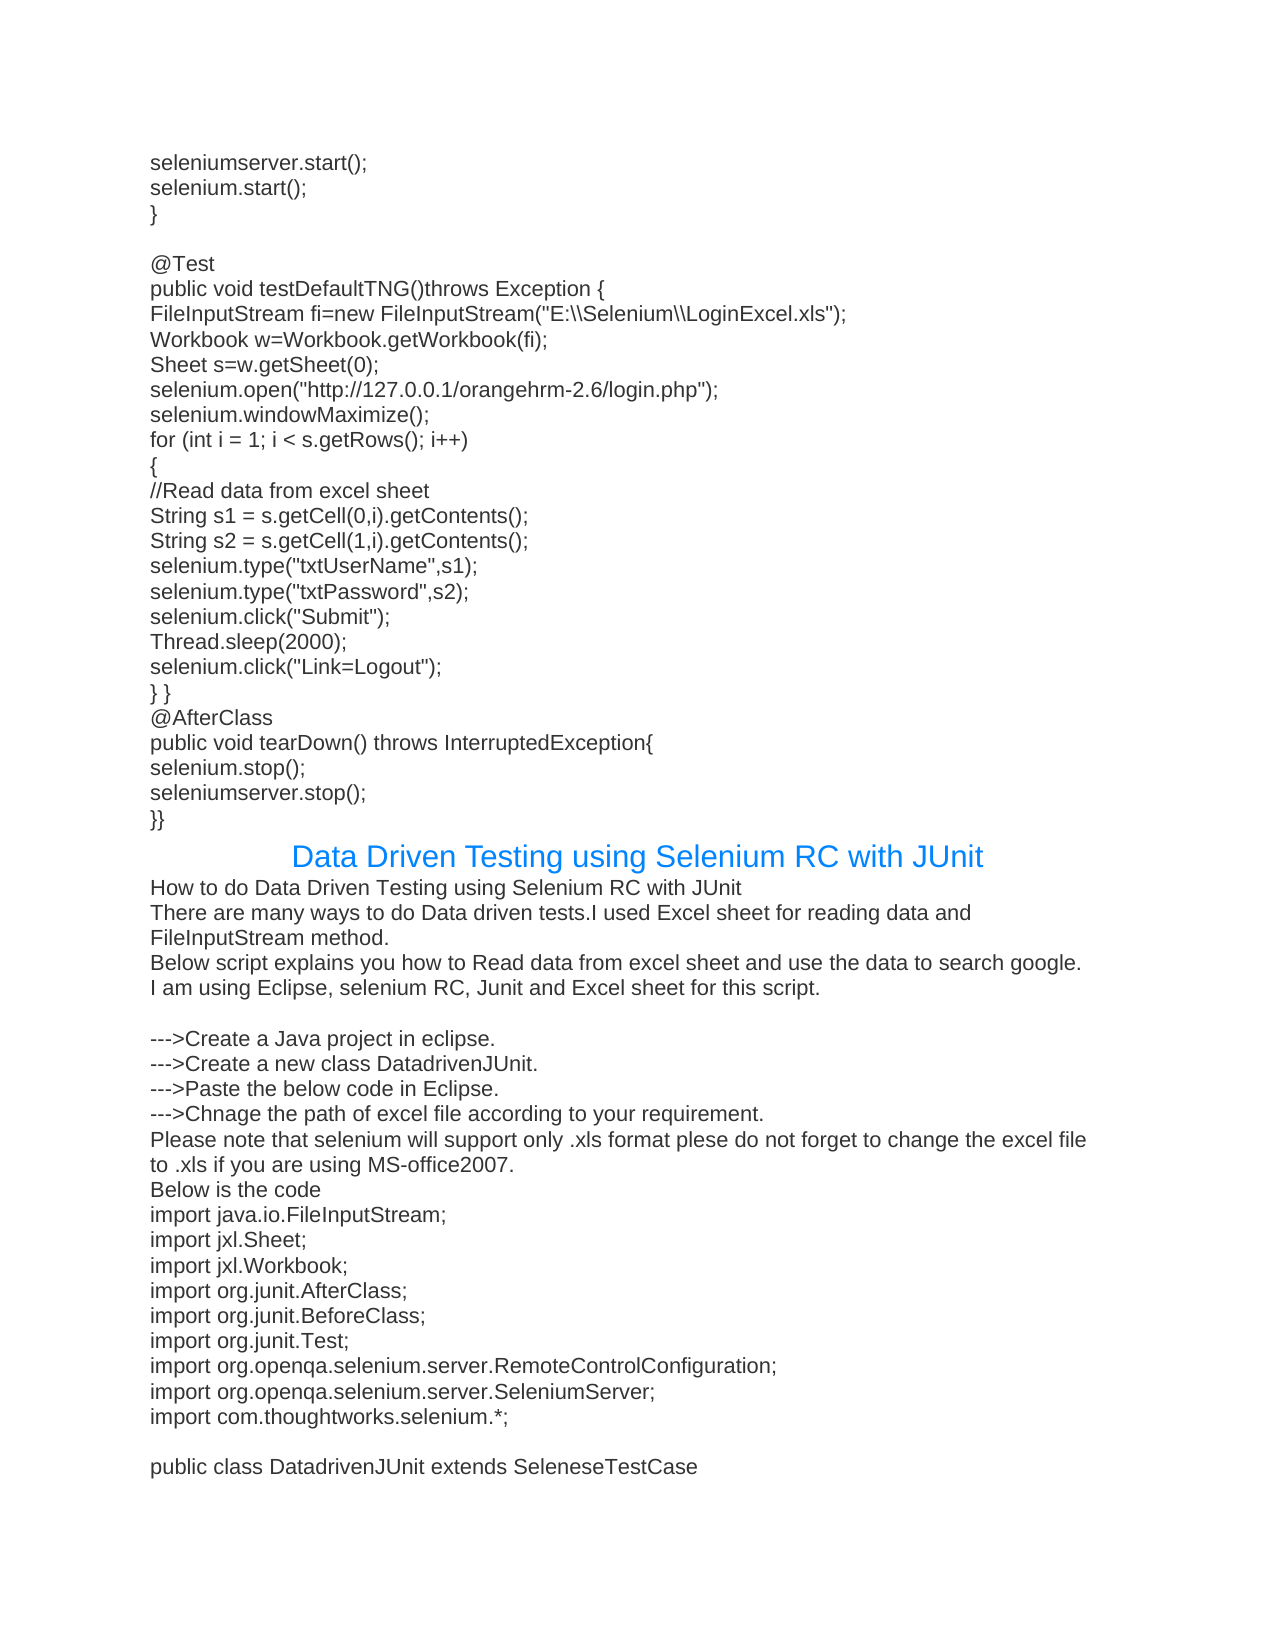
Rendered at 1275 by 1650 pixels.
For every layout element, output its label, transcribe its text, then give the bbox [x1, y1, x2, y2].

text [150, 874, 1125, 1479]
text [150, 150, 1125, 831]
text Data Driven Testing using Selenium RC with JUnit [150, 838, 1125, 874]
